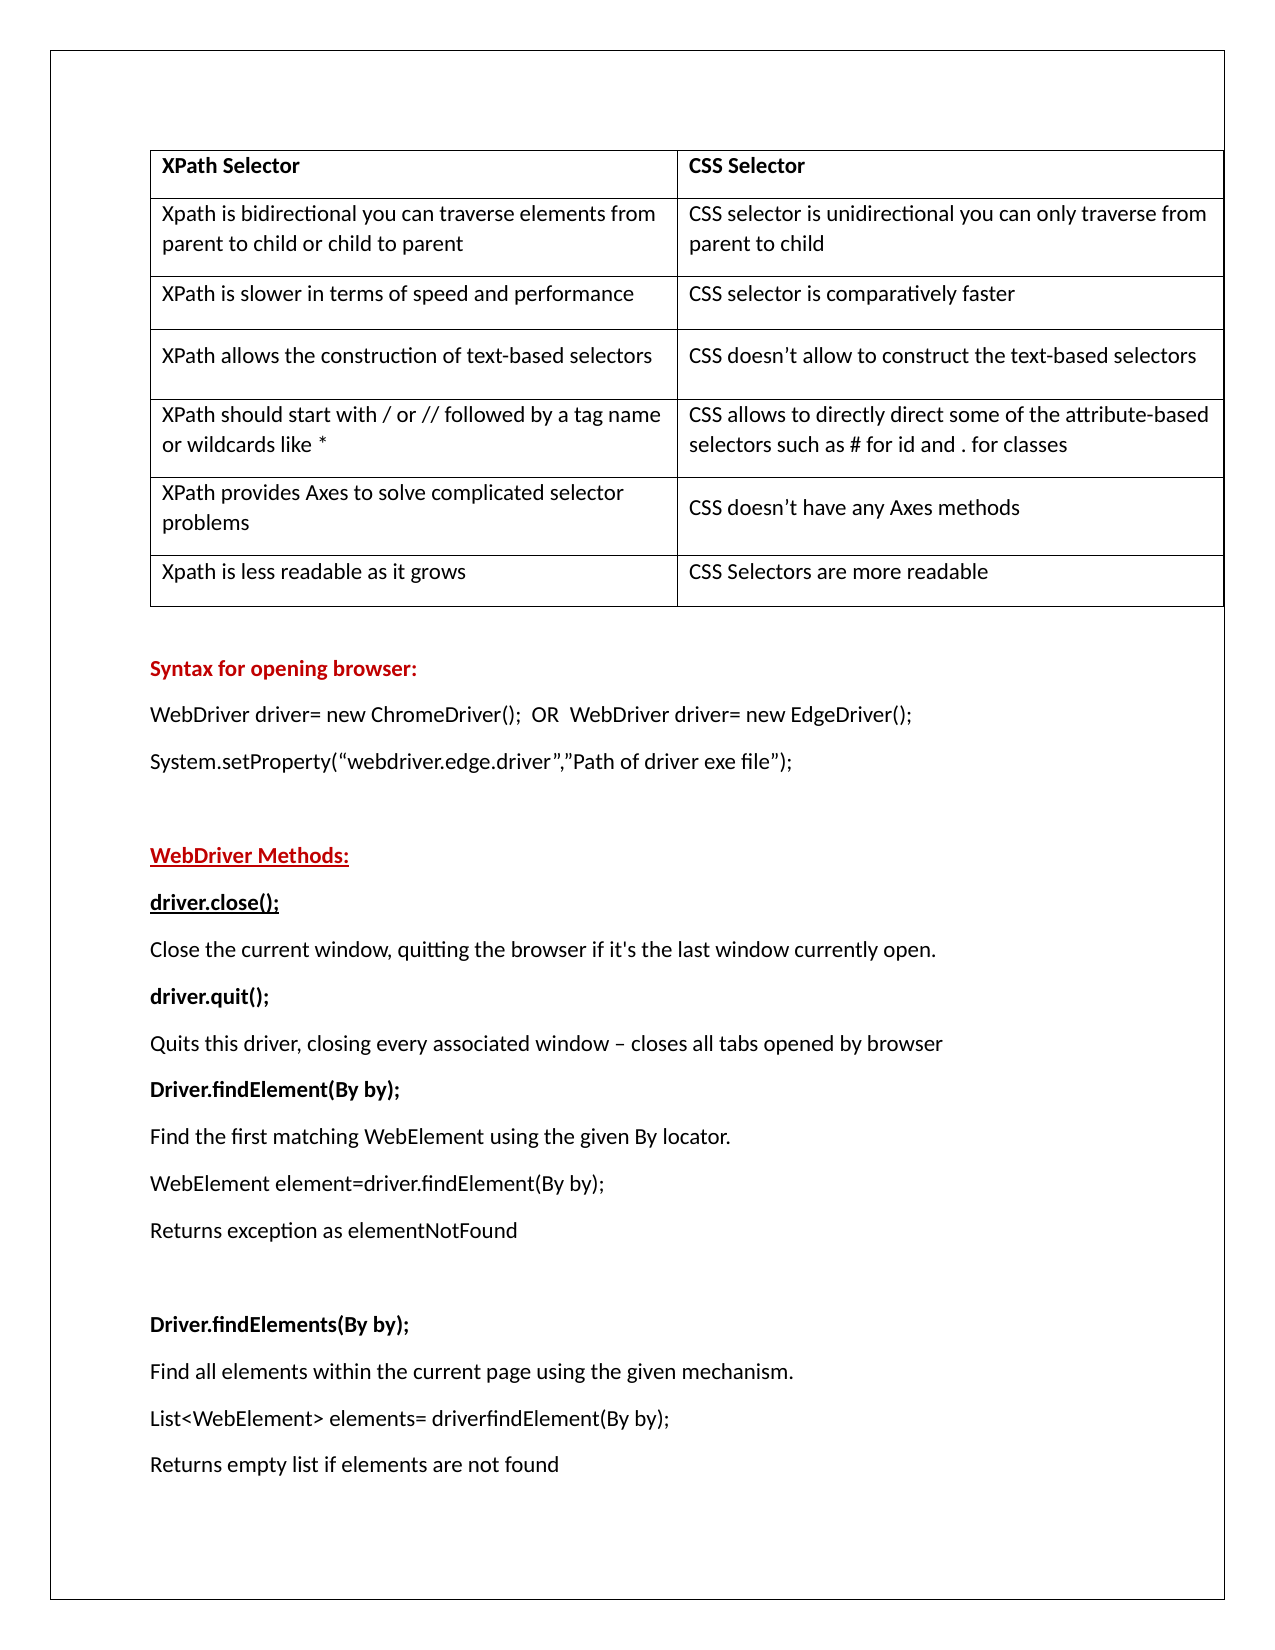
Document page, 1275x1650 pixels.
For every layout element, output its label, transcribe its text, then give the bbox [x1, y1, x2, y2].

text WebElement element=driver.findElement(By by); [150, 1169, 1125, 1197]
text Driver.findElement(By by); [150, 1076, 1125, 1104]
table_cell CSS doesn’t have any Axes methods [678, 478, 1223, 555]
table_cell XPath allows the construction of text-based selectors [151, 330, 677, 399]
table_cell CSS doesn’t allow to construct the text-based selectors [678, 330, 1223, 399]
text driver.close(); [150, 888, 1125, 916]
table_cell XPath is slower in terms of speed and performance [151, 277, 677, 329]
table_cell Xpath is bidirectional you can traverse elements from parent to child or child to parent [151, 199, 677, 276]
text Find the first matching WebElement using the given By locator. [150, 1122, 1125, 1151]
text WebDriver driver= new ChromeDriver(); OR WebDriver driver= new EdgeDriver(); [150, 701, 1125, 729]
text System.setProperty(“webdriver.edge.driver”,”Path of driver exe file”); [150, 747, 1125, 776]
text Driver.findElements(By by); [150, 1310, 1125, 1338]
text Quits this driver, closing every associated window – closes all tabs opened by browser [150, 1029, 1125, 1057]
table_header XPath Selector [151, 151, 677, 198]
table_cell CSS selector is unidirectional you can only traverse from parent to child [678, 199, 1223, 276]
text Close the current window, quitting the browser if it's the last window currently open. [150, 935, 1125, 963]
table_cell CSS Selectors are more readable [678, 556, 1223, 606]
text Returns exception as elementNotFound [150, 1216, 1125, 1244]
table_cell XPath should start with / or // followed by a tag name or wildcards like * [151, 400, 677, 477]
text driver.quit(); [150, 982, 1125, 1010]
table_cell XPath provides Axes to solve complicated selector problems [151, 478, 677, 555]
text Syntax for opening browser: [150, 654, 1125, 682]
text WebDriver Methods: [150, 841, 1125, 869]
table_cell CSS selector is comparatively faster [678, 277, 1223, 329]
text Find all elements within the current page using the given mechanism. [150, 1357, 1125, 1385]
text List<WebElement> elements= driverfindElement(By by); [150, 1404, 1125, 1432]
table_cell Xpath is less readable as it grows [151, 556, 677, 606]
text Returns empty list if elements are not found [150, 1451, 1125, 1479]
table_cell CSS allows to directly direct some of the attribute-based selectors such as # for id and . for classes [678, 400, 1223, 477]
table_header CSS Selector [678, 151, 1223, 198]
